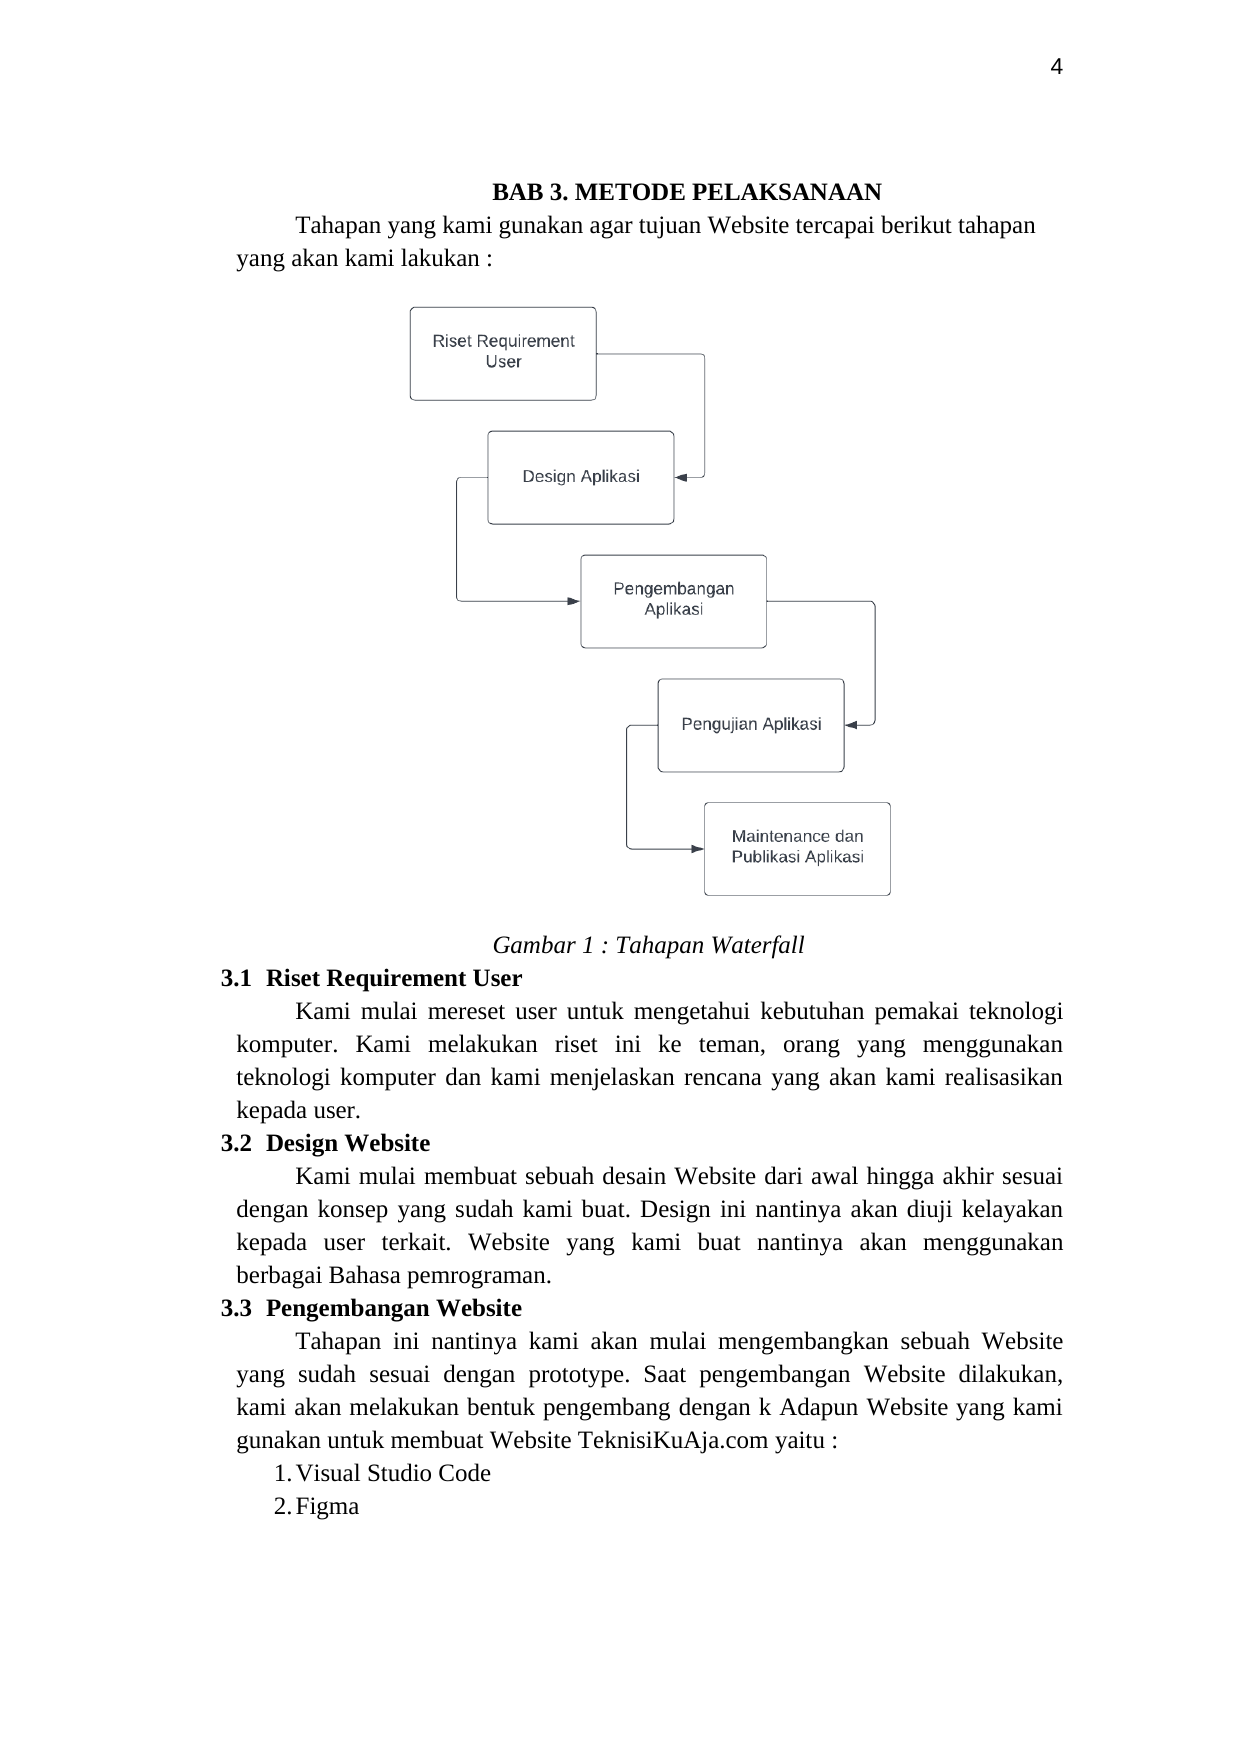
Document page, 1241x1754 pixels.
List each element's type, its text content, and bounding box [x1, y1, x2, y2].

list Riset Requirement User [236, 963, 1064, 992]
list Pengembangan Website [236, 1293, 1064, 1322]
text Tahapan yang kami gunakan agar tujuan Website tercapai berikut tahapan yang akan kami lakukan : [236, 210, 1063, 272]
text BAB 3. METODE PELAKSANAAN [274, 177, 1063, 206]
text Kami mulai membuat sebuah desain Website dari awal hingga akhir sesuai dengan konsep yang sudah kami buat. Design ini nantinya akan diuji kelayakan kepada user terkait. Website yang kami buat nantinya akan menggunakan berbagai Bahasa pemrograman. [236, 1161, 1064, 1289]
text Gambar 1 : Tahapan Waterfall [236, 930, 1063, 959]
text Tahapan ini nantinya kami akan mulai mengembangkan sebuah Website yang sudah sesuai dengan prototype. Saat pengembangan Website dilakukan, kami akan melakukan bentuk pengembang dengan k Adapun Website yang kami gunakan untuk membuat Website TeknisiKuAja.com yaitu : [236, 1326, 1064, 1454]
list Figma [274, 1491, 1064, 1520]
list Visual Studio Code [274, 1458, 1064, 1487]
picture [379, 276, 921, 926]
text Kami mulai mereset user untuk mengetahui kebutuhan pemakai teknologi komputer. Kami melakukan riset ini ke teman, orang yang menggunakan teknologi komputer dan kami menjelaskan rencana yang akan kami realisasikan kepada user. [236, 996, 1064, 1124]
list Design Website [236, 1128, 1064, 1157]
